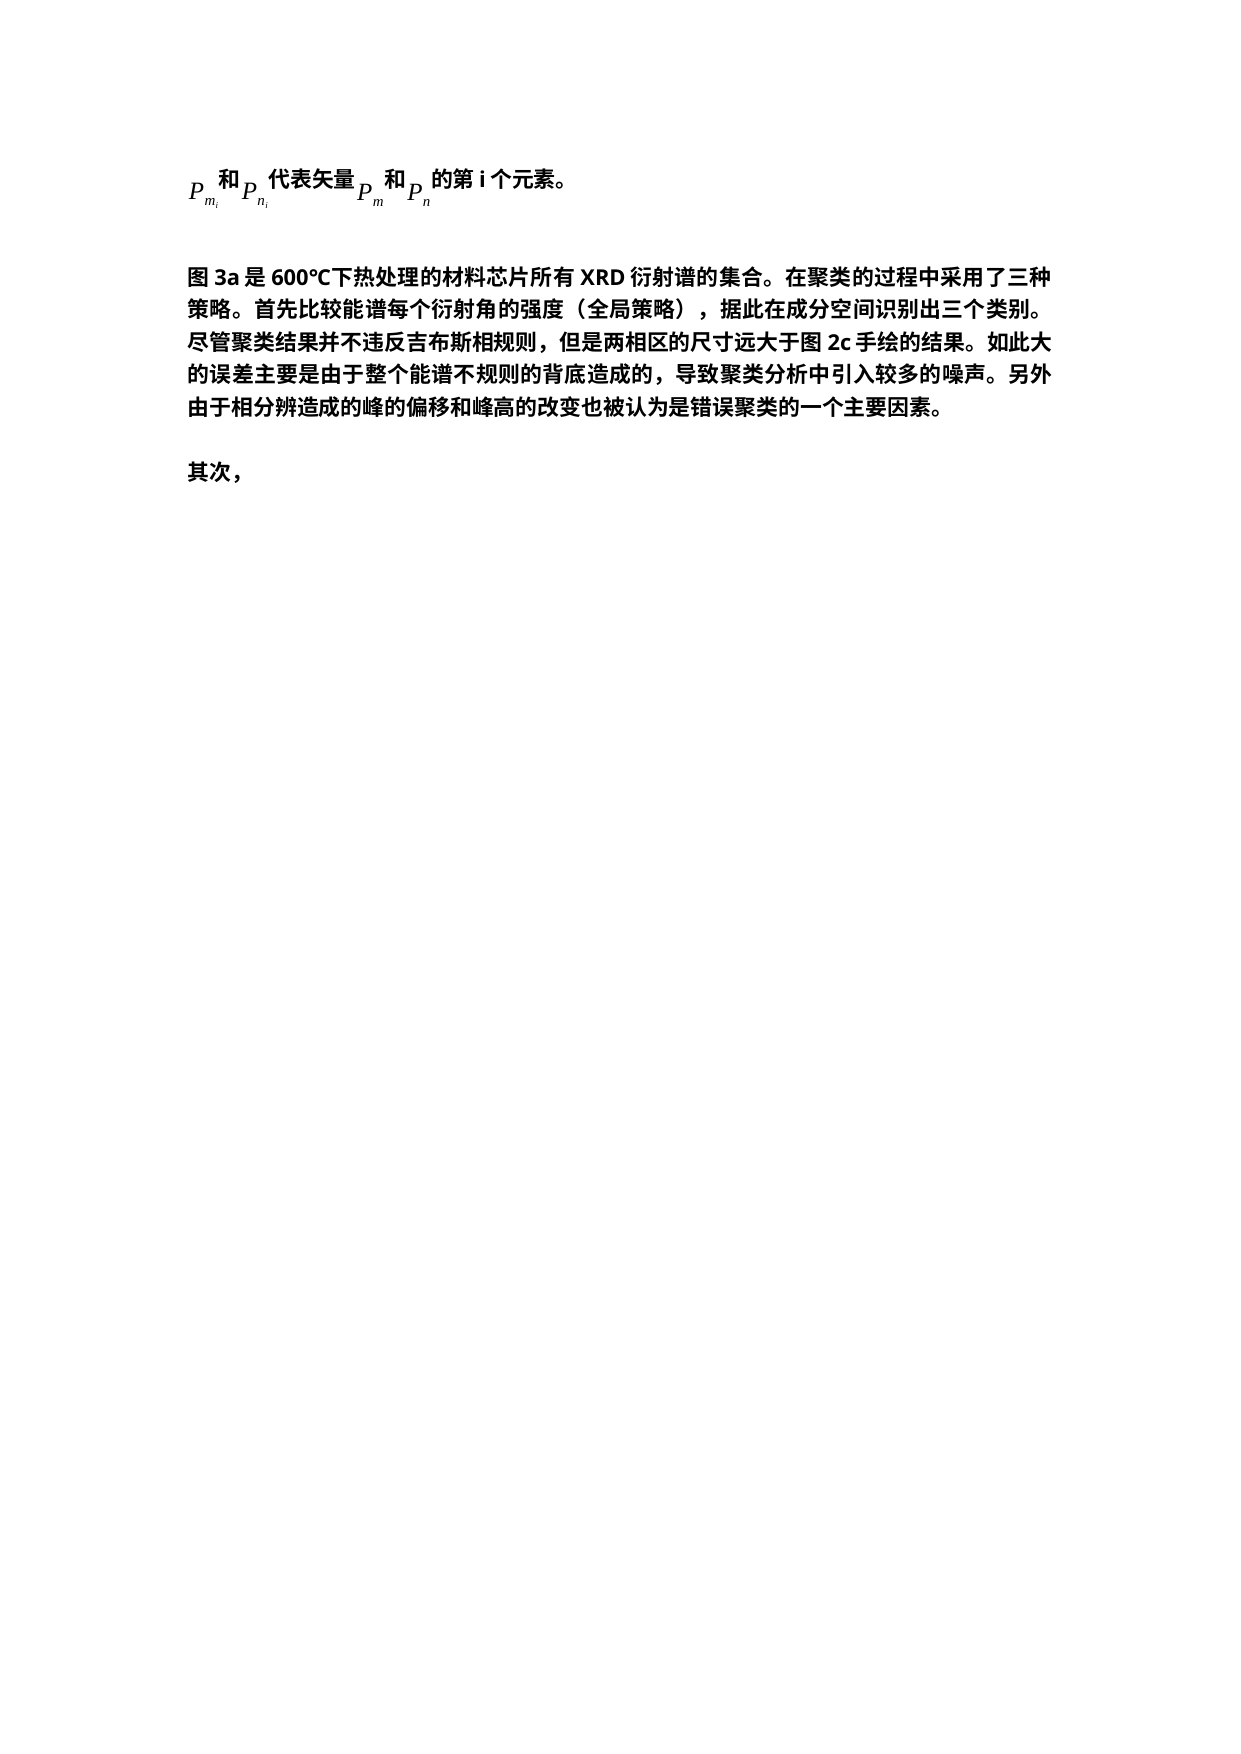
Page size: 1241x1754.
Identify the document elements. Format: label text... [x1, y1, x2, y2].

text 其次， [187, 454, 1053, 487]
text 和代表矢量和的第i个元素。 [187, 162, 1053, 227]
text 图3a是600℃下热处理的材料芯片所有XRD衍射谱的集合。在聚类的过程中采用了三种策略。首先比较能谱每个衍射角的强度（全局策略），据此在成分空间识别出三个类别。尽管聚类结果并不违反吉布斯相规则，但是两相区的尺寸远大于图2c手绘的结果。如此大的误差主要是由于整个能谱不规则的背底造成的，导致聚类分析中引入较多的噪声。另外，由于相分辨造成的峰的偏移和峰高的改变也被认为是错误聚类的一个主要因素。 [187, 259, 1053, 422]
